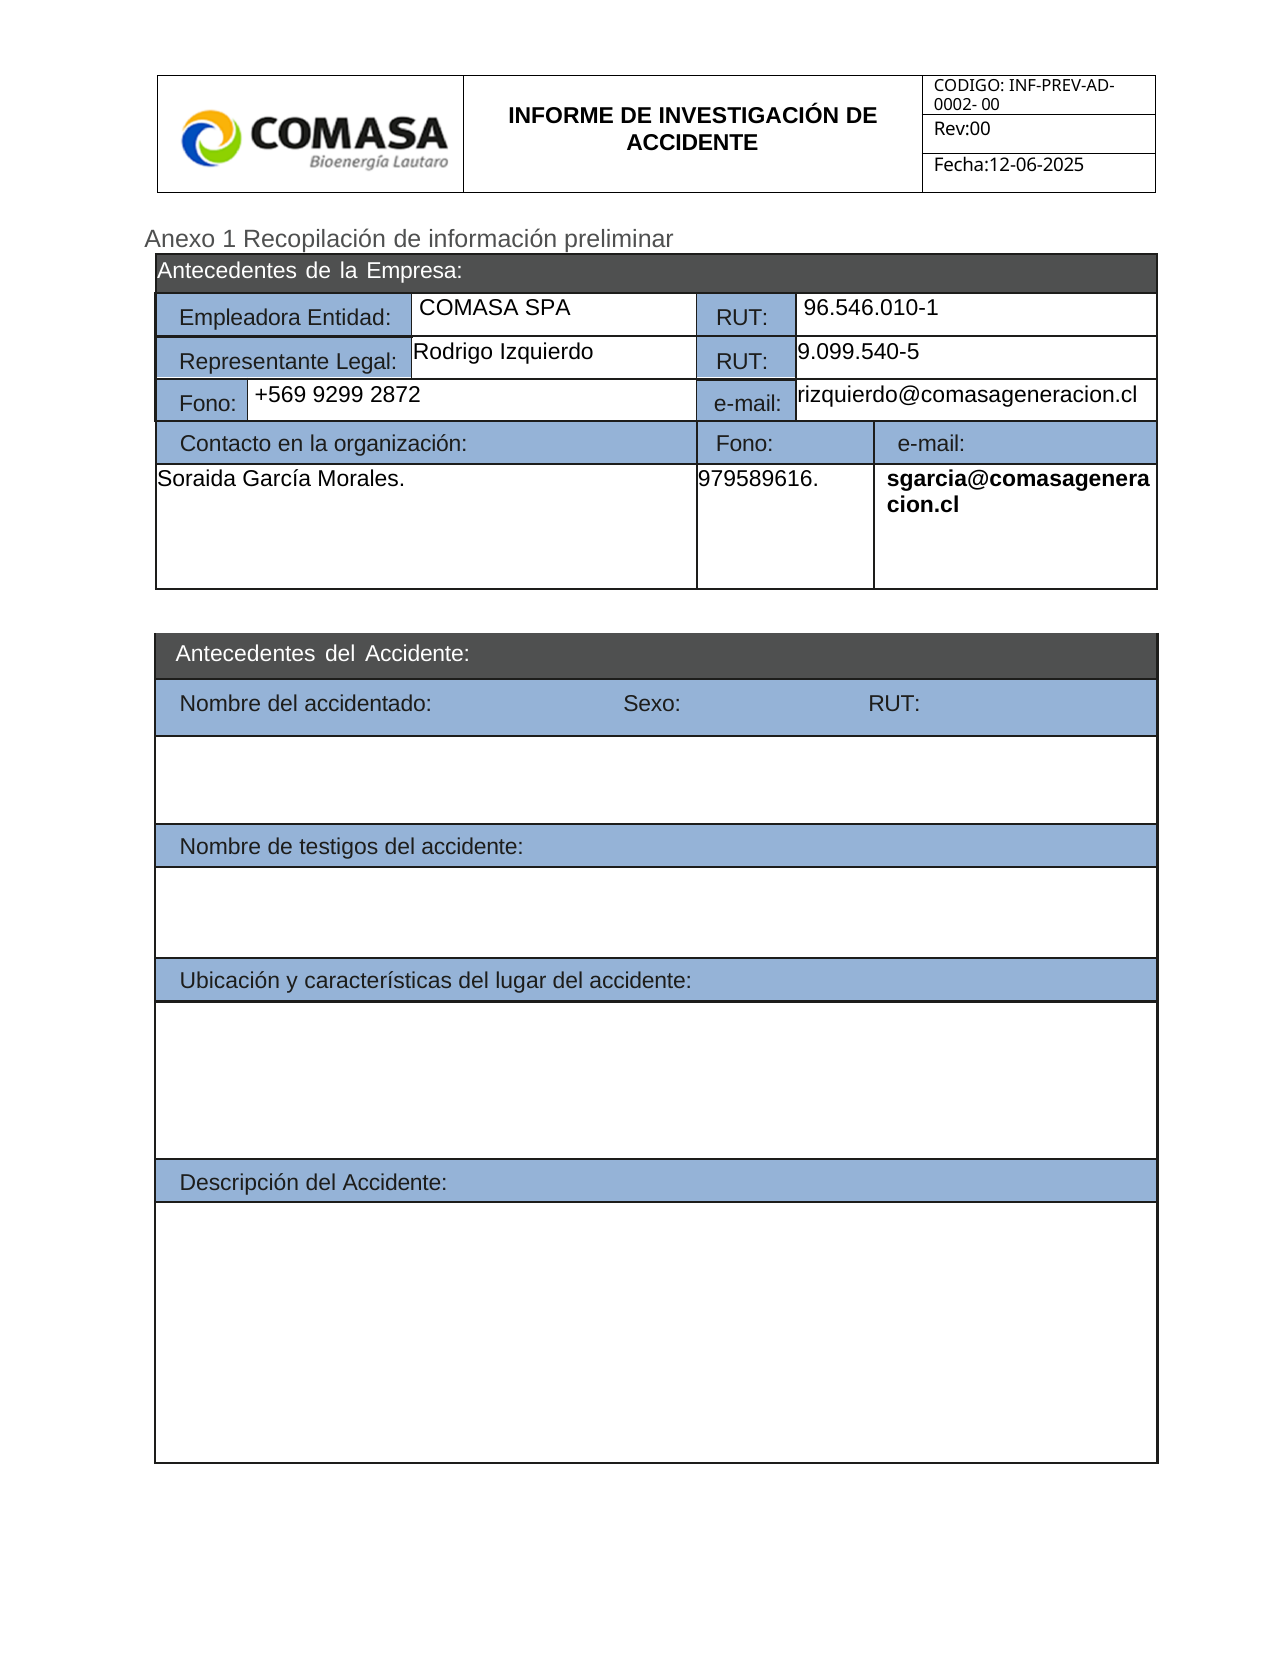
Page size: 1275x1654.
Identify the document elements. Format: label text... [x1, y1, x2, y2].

table_cell [156, 1003, 1156, 1158]
table_cell Rodrigo Izquierdo [412, 337, 696, 377]
table_header Antecedentes del Accidente: [156, 633, 1156, 678]
table_cell [156, 868, 1156, 957]
table_cell [156, 1203, 1156, 1462]
table_cell [156, 737, 1156, 823]
table_cell Descripción del Accidente: [156, 1160, 1156, 1201]
table_cell COMASA SPA [412, 294, 696, 335]
table_cell Representante Legal: [157, 338, 411, 377]
table_cell Nombre del accidentado: Sexo: RUT: [156, 680, 1156, 735]
table_cell rizquierdo@comasageneracion.cl [797, 380, 1156, 420]
table_cell e-mail: [697, 381, 795, 420]
table_cell Nombre de testigos del accidente: [156, 825, 1156, 866]
table_cell Contacto en la organización: [157, 422, 696, 463]
table_cell Empleadora Entidad: [157, 294, 411, 335]
table_cell RUT: [697, 337, 795, 377]
picture [173, 105, 448, 174]
table_cell Ubicación y características del lugar del accidente: [156, 959, 1156, 1000]
table_header Antecedentes de la Empresa: [157, 255, 1156, 292]
table_cell sgarcia@comasageneracion.cl [875, 465, 1156, 587]
table_cell RUT: [697, 294, 795, 335]
table_cell Fono: [698, 422, 873, 463]
table_cell 9.099.540-5 [797, 337, 1156, 377]
table_cell +569 9299 2872 [248, 380, 696, 420]
table_cell 979589616. [698, 465, 873, 587]
table_cell 96.546.010-1 [797, 294, 1156, 335]
table_cell Soraida García Morales. [157, 465, 696, 587]
subtitle Anexo 1 Recopilación de información preliminar [75, 224, 1237, 253]
table_cell e-mail: [875, 422, 1156, 463]
table_cell Fono: [157, 380, 247, 420]
